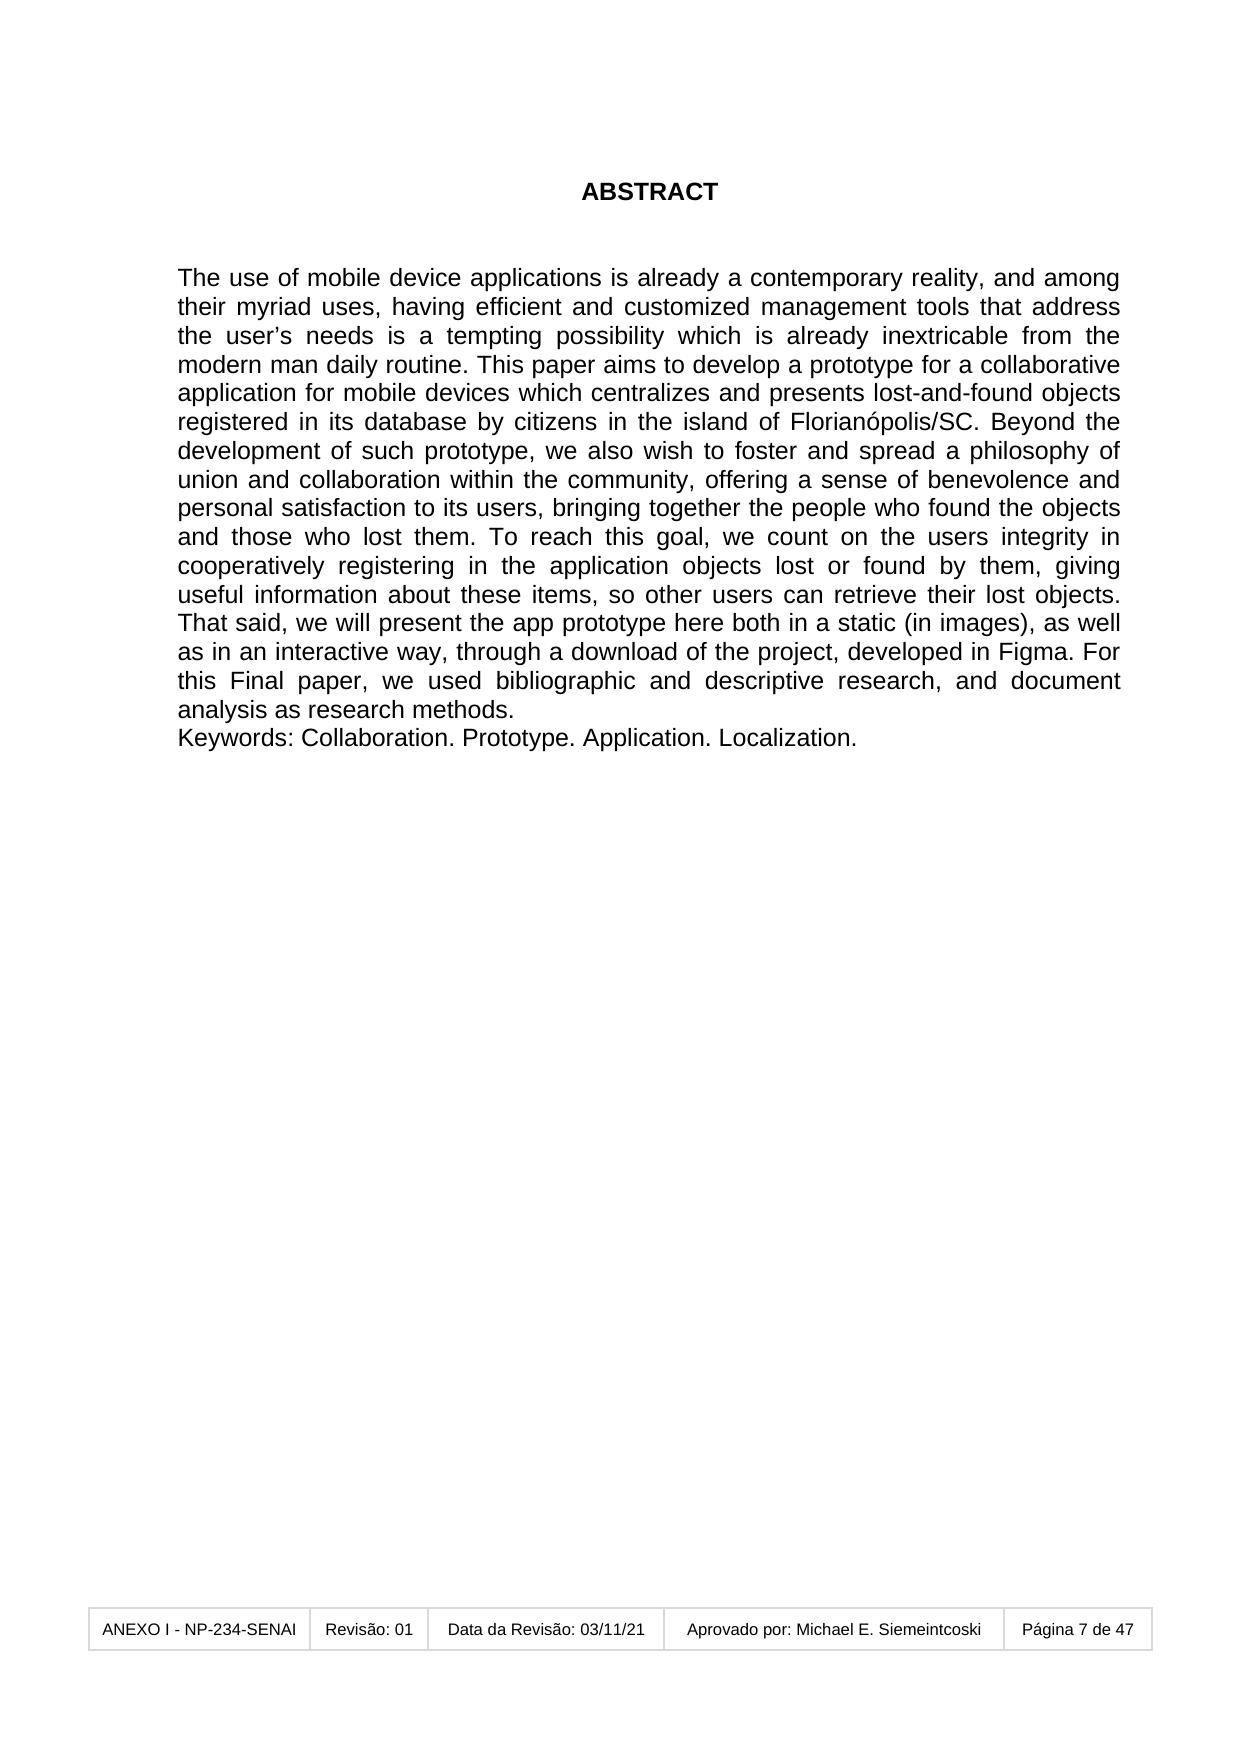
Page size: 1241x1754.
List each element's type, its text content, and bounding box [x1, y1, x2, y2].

text The use of mobile device applications is already a contemporary reality, and among their myriad uses, having efficient and customized management tools that address the user’s needs is a tempting possibility which is already inextricable from the modern man daily routine. This paper aims to develop a prototype for a collaborative application for mobile devices which centralizes and presents lost-and-found objects registered in its database by citizens in the island of Florianópolis/SC. Beyond the development of such prototype, we also wish to foster and spread a philosophy of union and collaboration within the community, offering a sense of benevolence and personal satisfaction to its users, bringing together the people who found the objects and those who lost them. To reach this goal, we count on the users integrity in cooperatively registering in the application objects lost or found by them, giving useful information about these items, so other users can retrieve their lost objects. That said, we will present the app prototype here both in a static (in images), as well as in an interactive way, through a download of the project, developed in Figma. For this Final paper, we used bibliographic and descriptive research, and document analysis as research methods. [177, 263, 1122, 723]
text ABSTRACT [177, 177, 1122, 206]
